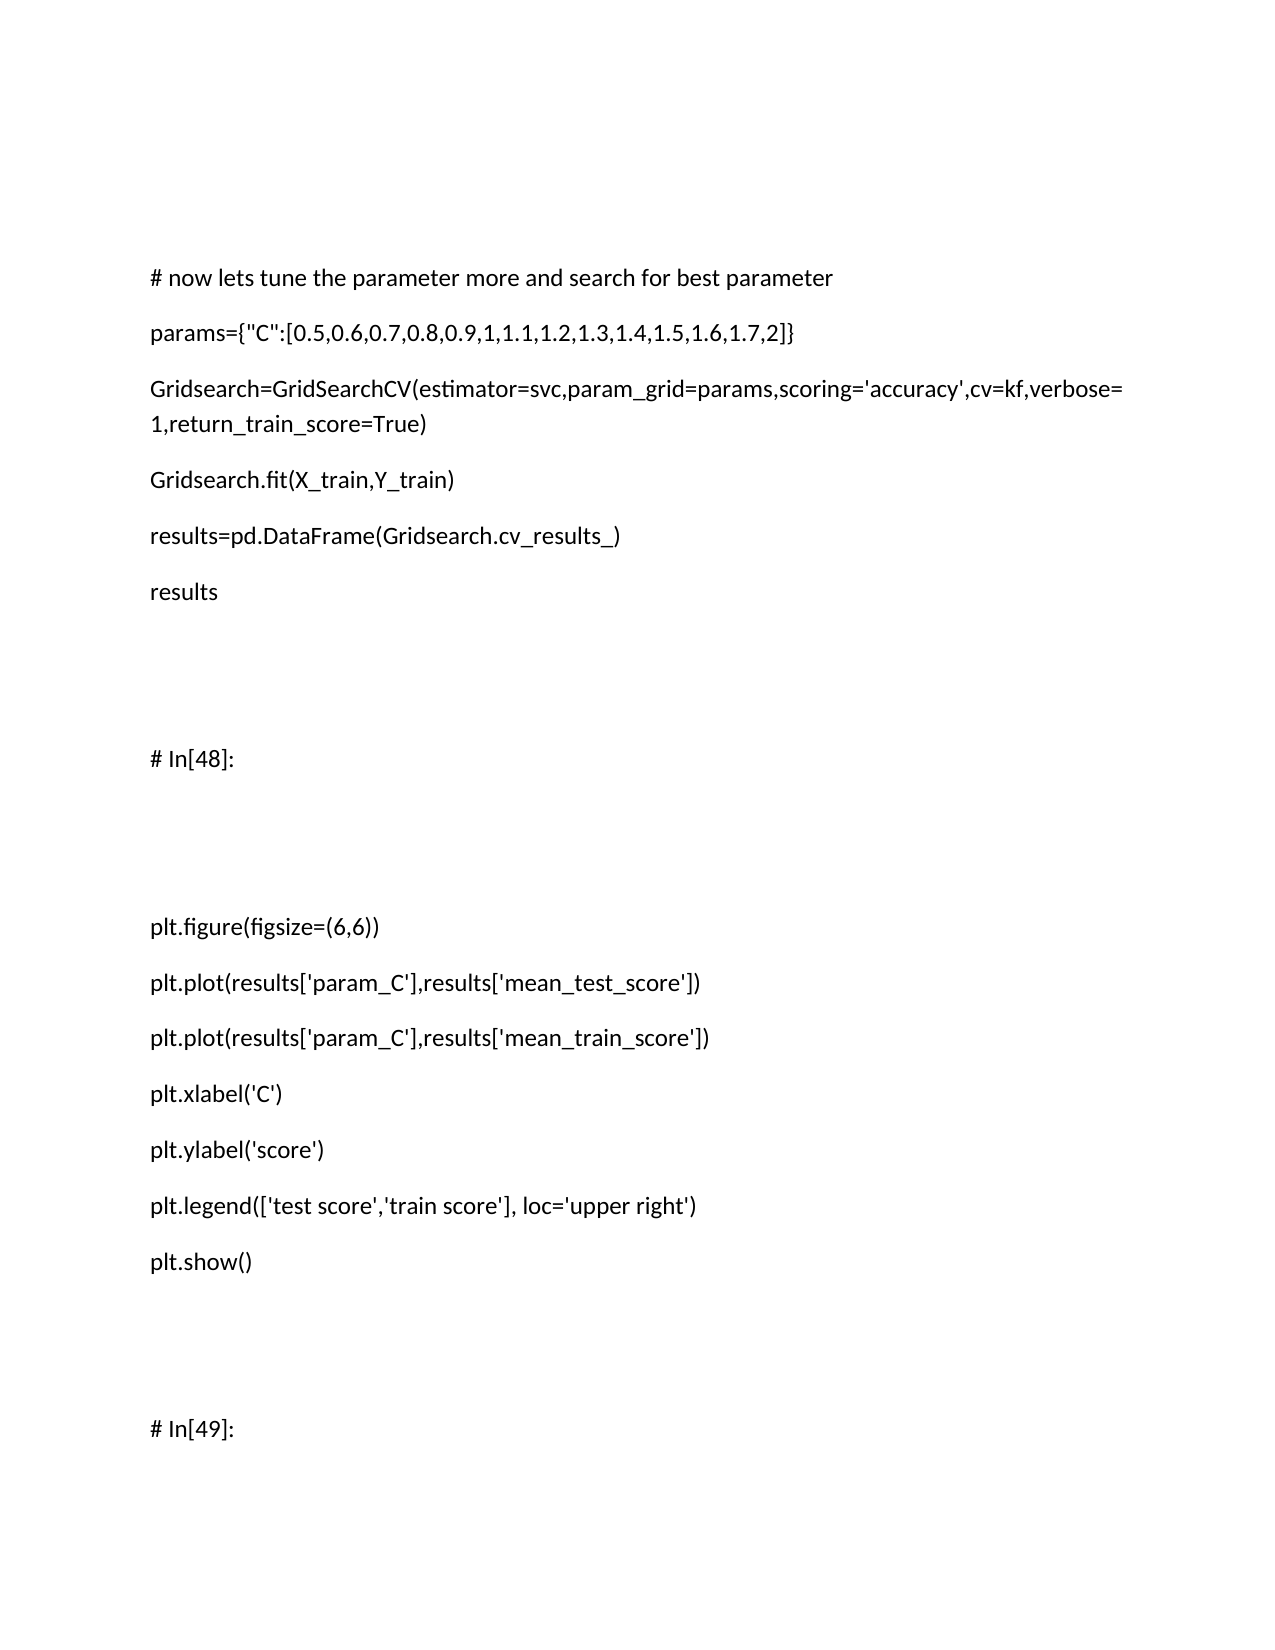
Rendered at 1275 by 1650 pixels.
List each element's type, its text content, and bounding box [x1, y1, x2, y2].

text plt.plot(results['param_C'],results['mean_train_score']) [150, 1022, 1125, 1053]
text results=pd.DataFrame(Gridsearch.cv_results_) [150, 520, 1125, 551]
text plt.legend(['test score','train score'], loc='upper right') [150, 1190, 1125, 1221]
text results [150, 576, 1125, 606]
text plt.ylabel('score') [150, 1134, 1125, 1165]
text plt.show() [150, 1246, 1125, 1276]
text # In[49]: [150, 1413, 1125, 1444]
text plt.plot(results['param_C'],results['mean_test_score']) [150, 967, 1125, 997]
text # now lets tune the parameter more and search for best parameter [150, 262, 1125, 292]
text plt.figure(figsize=(6,6)) [150, 911, 1125, 941]
text # In[48]: [150, 743, 1125, 774]
text plt.xlabel('C') [150, 1078, 1125, 1109]
text params={"C":[0.5,0.6,0.7,0.8,0.9,1,1.1,1.2,1.3,1.4,1.5,1.6,1.7,2]} [150, 317, 1125, 348]
text Gridsearch.fit(X_train,Y_train) [150, 464, 1125, 495]
text Gridsearch=GridSearchCV(estimator=svc,param_grid=params,scoring='accuracy',cv=kf,verbose=1,return_train_score=True) [150, 373, 1125, 439]
